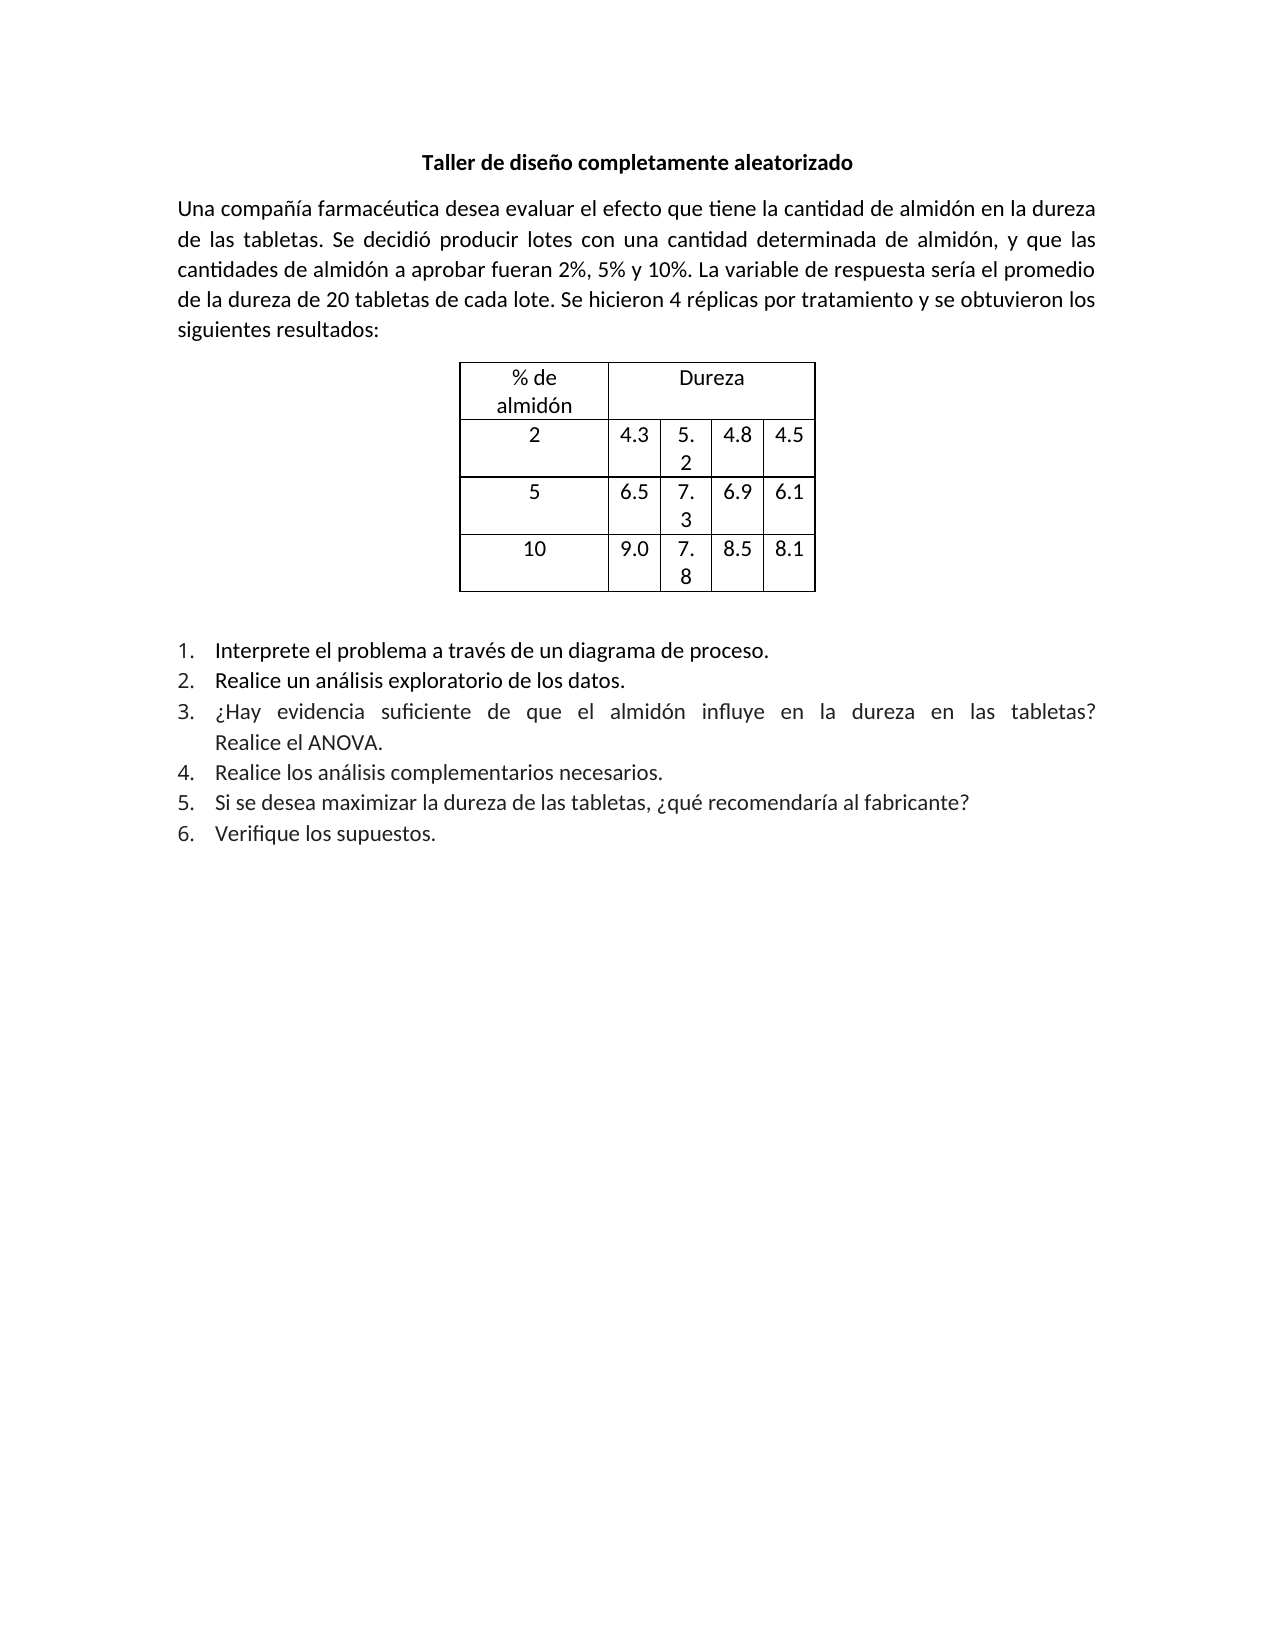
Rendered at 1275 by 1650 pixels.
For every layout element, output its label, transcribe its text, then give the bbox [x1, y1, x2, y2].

table_cell 9.0 [609, 535, 660, 591]
text Taller de diseño completamente aleatorizado [177, 148, 1098, 176]
table_cell 4.5 [764, 420, 814, 476]
list Realice los análisis complementarios necesarios. [177, 758, 1098, 786]
table_cell 4.8 [712, 420, 763, 476]
list Si se desea maximizar la dureza de las tabletas, ¿qué recomendaría al fabricante? [177, 788, 1098, 817]
table_cell 7.3 [661, 478, 711, 533]
list ¿Hay evidencia suficiente de que el almidón influye en la dureza en las tabletas? Realice el ANOVA. [177, 697, 1098, 756]
table_header Dureza [609, 363, 814, 419]
list Realice un análisis exploratorio de los datos. [177, 666, 1098, 695]
text Una compañía farmacéutica desea evaluar el efecto que tiene la cantidad de almidón en la dureza de las tabletas. Se decidió producir lotes con una cantidad determinada de almidón, y que las cantidades de almidón a aprobar fueran 2%, 5% y 10%. La variable de respuesta sería el promedio de la dureza de 20 tabletas de cada lote. Se hicieron 4 réplicas por tratamiento y se obtuvieron los siguientes resultados: % de [177, 194, 1098, 343]
table_cell 8.1 [764, 535, 814, 591]
table_cell 5.2 [661, 420, 711, 476]
table_cell 5 [461, 478, 608, 533]
table_cell 6.1 [764, 478, 814, 533]
table_cell 4.3 [609, 420, 660, 476]
table_cell 6.5 [609, 478, 660, 533]
list Verifique los supuestos. [177, 819, 1098, 847]
table_header % de almidón [461, 363, 608, 419]
table_cell 6.9 [712, 478, 763, 533]
table_cell 7.8 [661, 535, 711, 591]
list Interprete el problema a través de un diagrama de proceso. [177, 636, 1098, 664]
table_cell 10 [461, 535, 608, 591]
table_cell 2 [461, 420, 608, 476]
table_cell 8.5 [712, 535, 763, 591]
